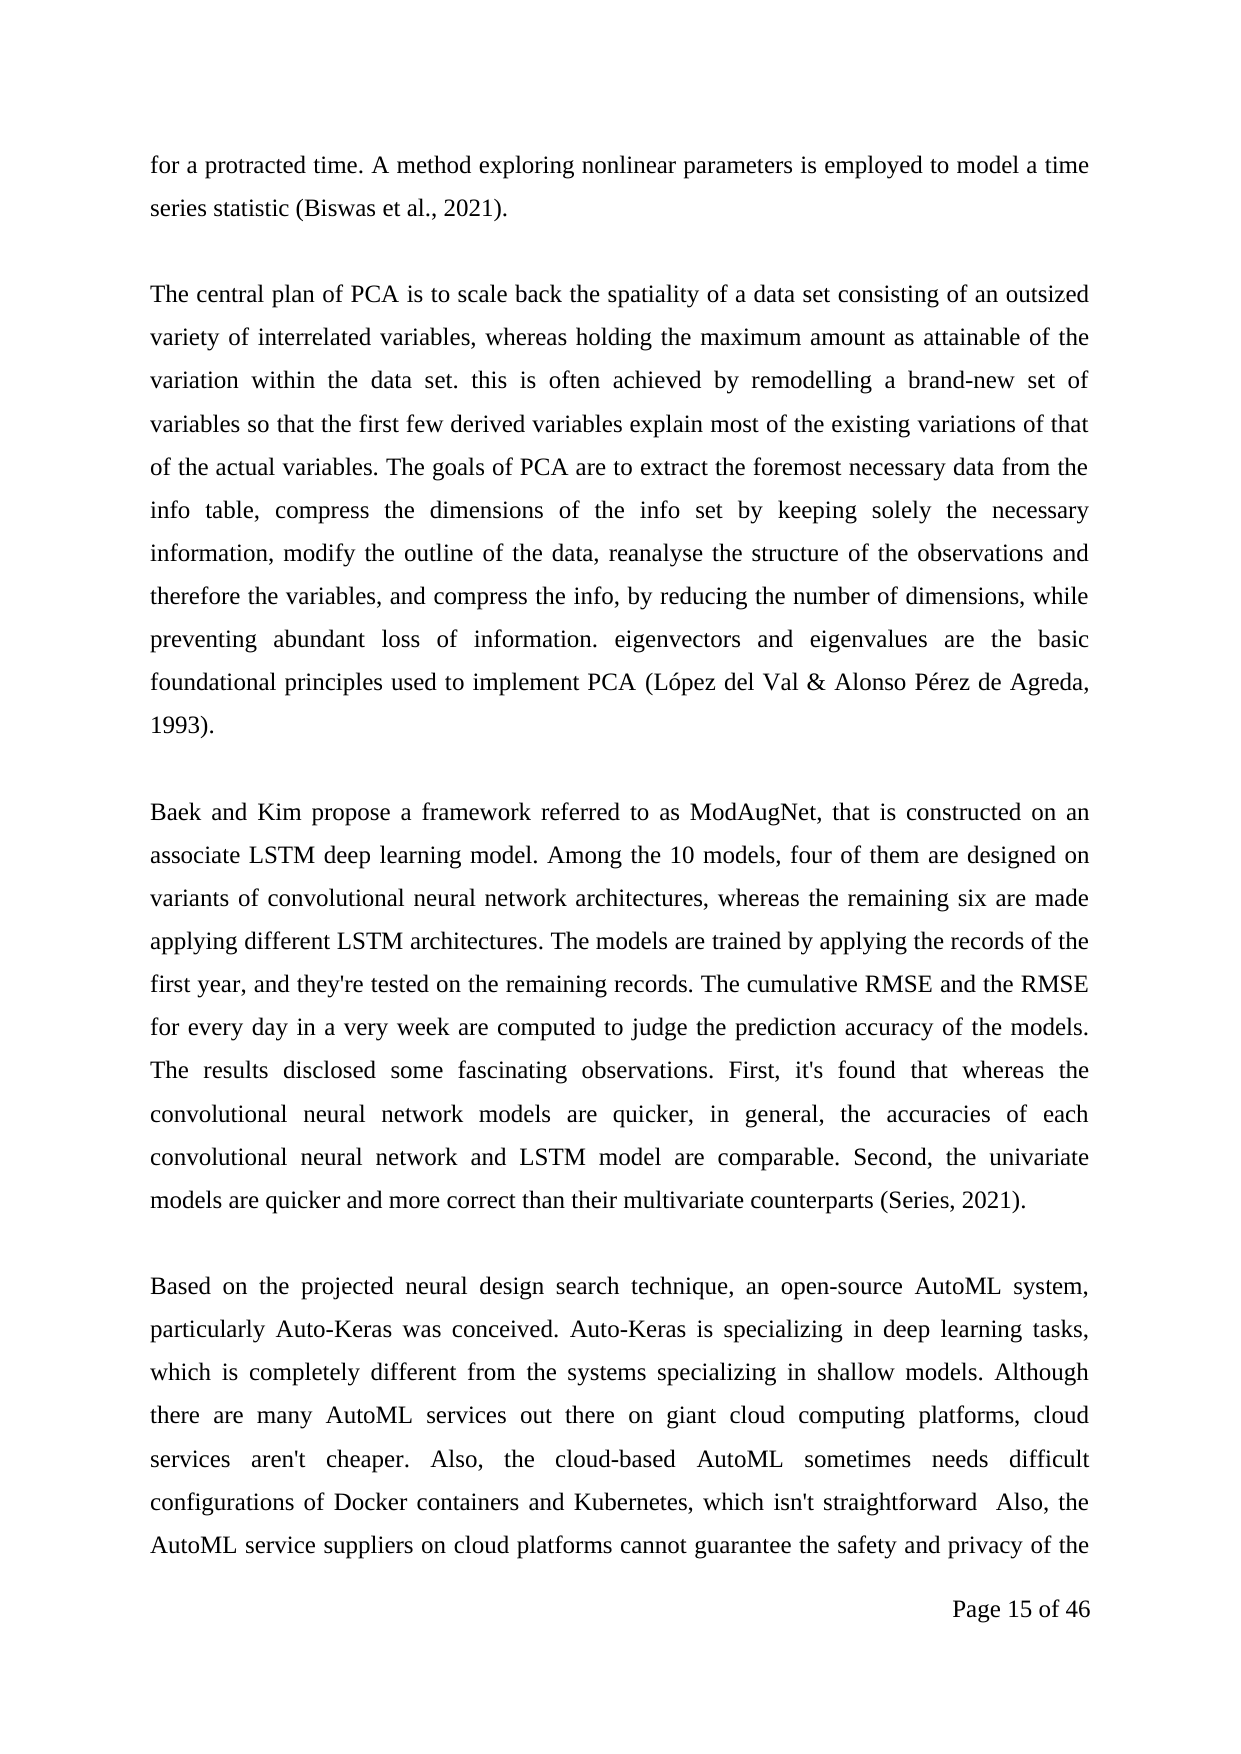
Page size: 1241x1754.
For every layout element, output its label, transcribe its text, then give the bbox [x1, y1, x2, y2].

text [150, 150, 1090, 222]
text The central plan of PCA is to scale back the spatiality of a data set consisting of an outsized variety of interrelated variables, whereas holding the maximum amount as attainable of the variation within the data set. this is often achieved by remodelling a brand-new set of variables so that the first few derived variables explain most of the existing variations of that of the actual variables. The goals of PCA are to extract the foremost necessary data from the info table, compress the dimensions of the info set by keeping solely the necessary information, modify the outline of the data, reanalyse the structure of the observations and therefore the variables, and compress the info, by reducing the number of dimensions, while preventing abundant loss of information. eigenvectors and eigenvalues are the basic foundational principles used to implement PCA (López del Val & Alonso Pérez de Agreda, 1993). [150, 279, 1090, 739]
text Baek and Kim propose a framework referred to as ModAugNet, that is constructed on an associate LSTM deep learning model. Among the 10 models, four of them are designed on variants of convolutional neural network architectures, whereas the remaining six are made applying different LSTM architectures. The models are trained by applying the records of the first year, and they're tested on the remaining records. The cumulative RMSE and the RMSE for every day in a very week are computed to judge the prediction accuracy of the models. The results disclosed some fascinating observations. First, it's found that whereas the convolutional neural network models are quicker, in general, the accuracies of each convolutional neural network and LSTM model are comparable. Second, the univariate models are quicker and more correct than their multivariate counterparts (Series, 2021). [150, 797, 1090, 1214]
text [150, 1271, 1090, 1559]
